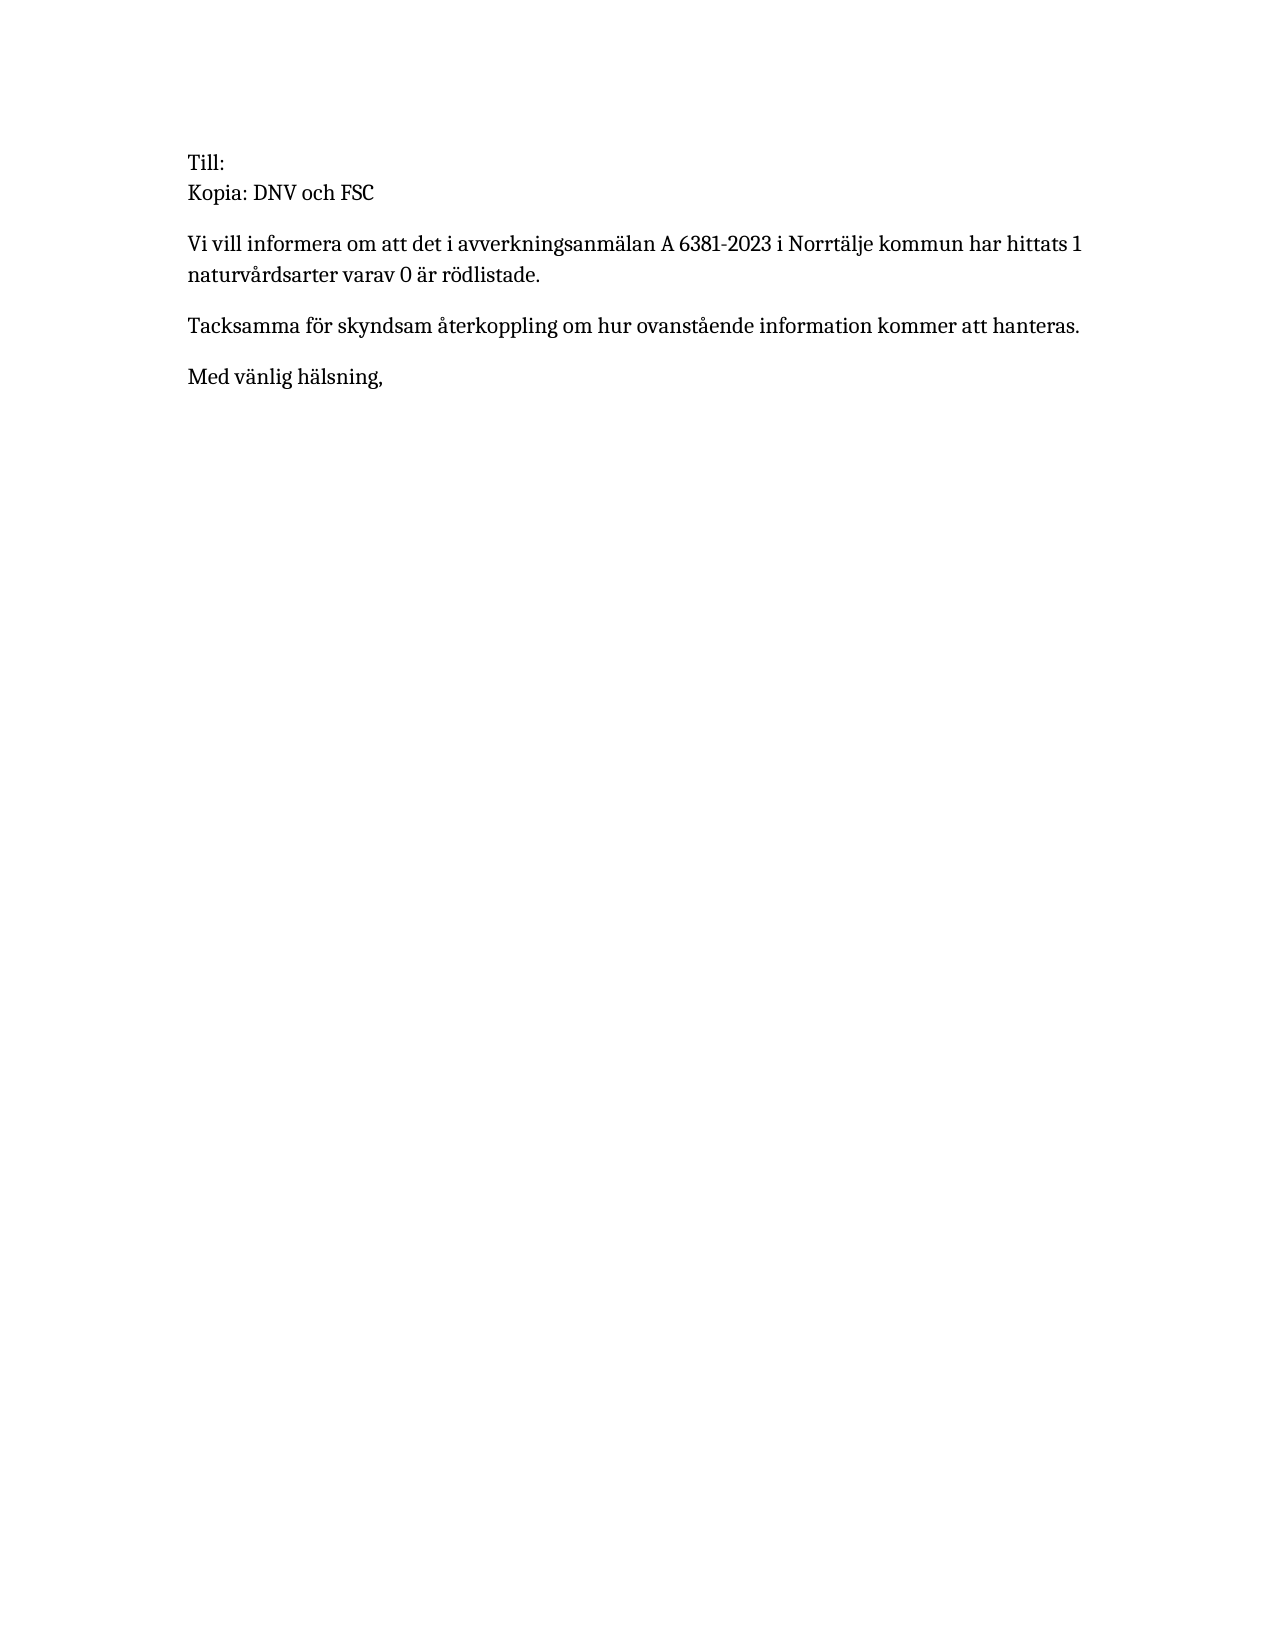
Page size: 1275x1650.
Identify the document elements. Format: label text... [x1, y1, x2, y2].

text Vi vill informera om att det i avverkningsanmälan A 6381-2023 i Norrtälje kommun har hittats 1 naturvårdsarter varav 0 är rödlistade. [187, 231, 1087, 288]
text Tacksamma för skyndsam återkoppling om hur ovanstående information kommer att hanteras. [187, 312, 1087, 339]
text Till: Kopia: DNV och FSC [187, 150, 1087, 207]
text Med vänlig hälsning, [187, 363, 1087, 420]
